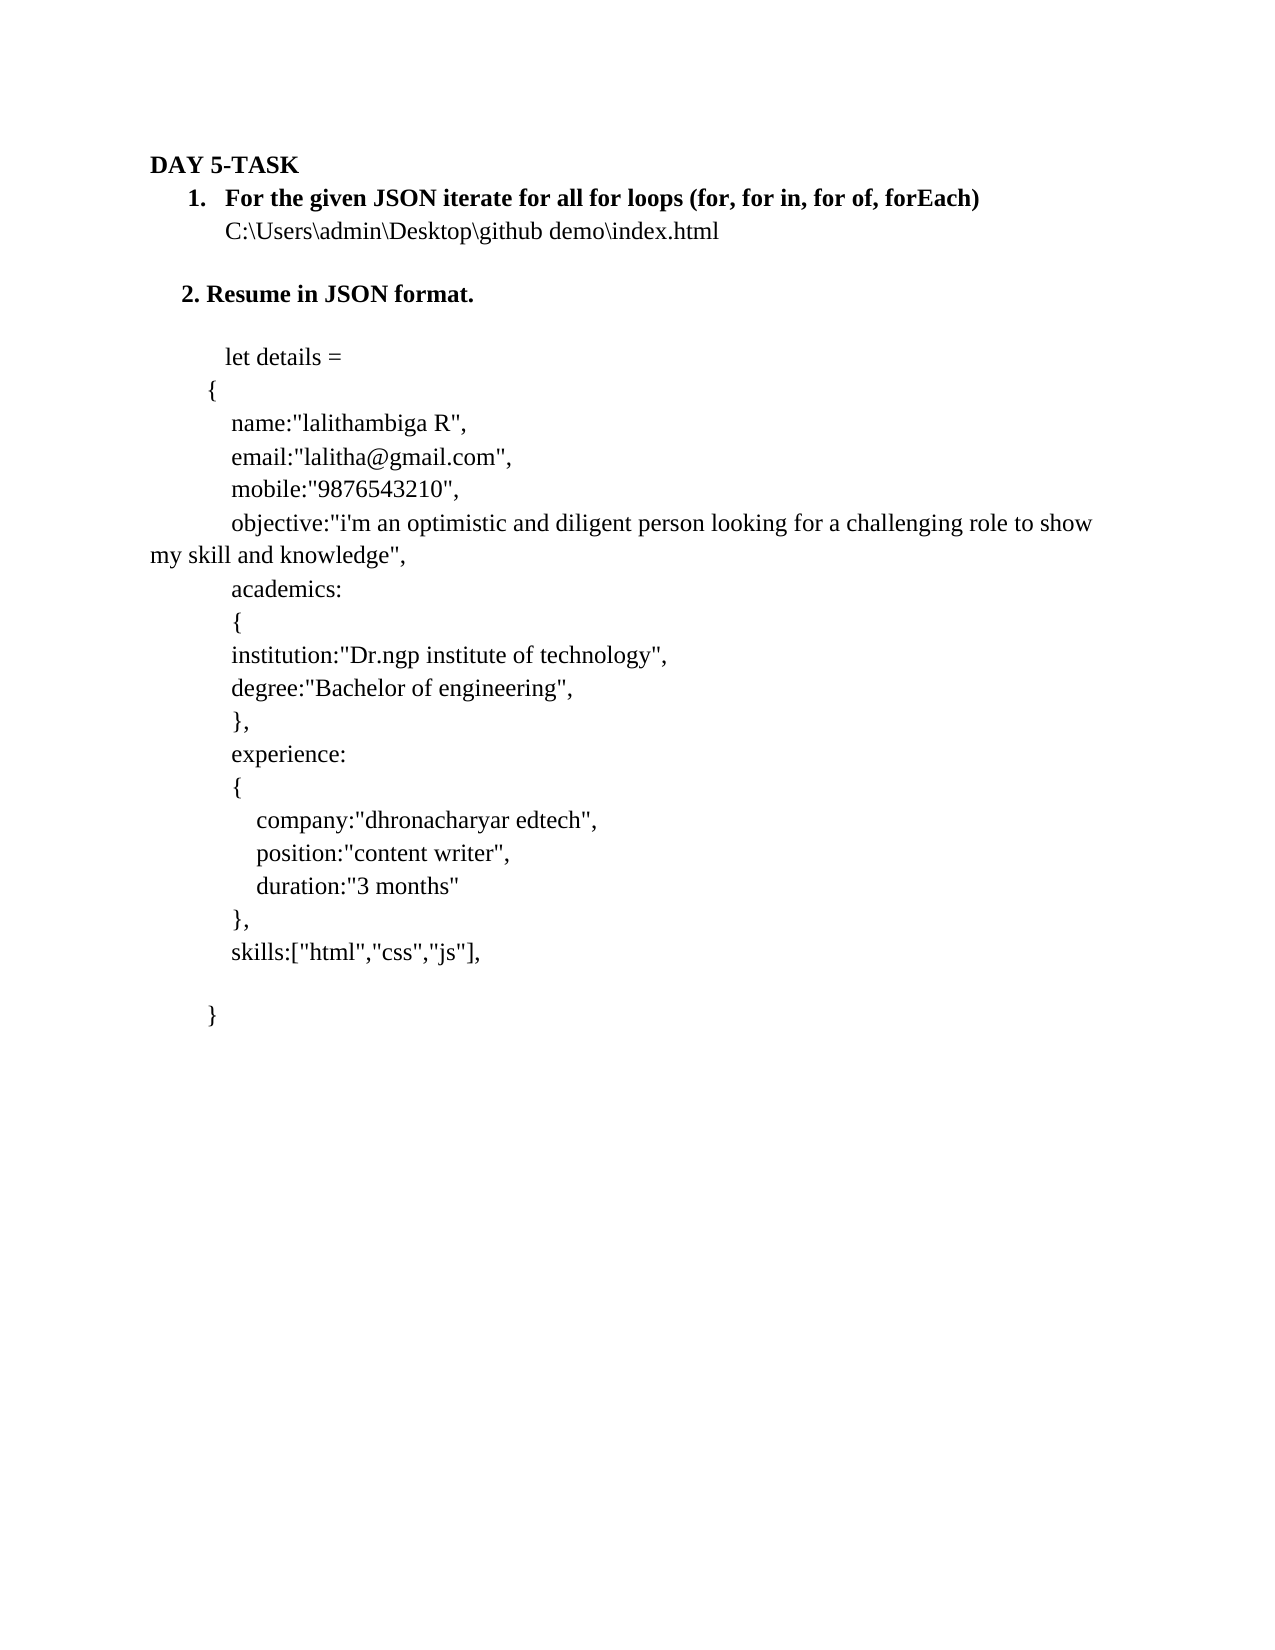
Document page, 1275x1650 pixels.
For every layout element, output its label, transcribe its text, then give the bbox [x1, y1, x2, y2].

text institution:"Dr.ngp institute of technology", [150, 640, 1125, 668]
text email:"lalitha@gmail.com", [150, 442, 1125, 470]
text skills:["html","css","js"], [150, 937, 1125, 966]
list For the given JSON iterate for all for loops (for, for in, for of, forEach) [187, 183, 1125, 212]
text objective:"i'm an optimistic and diligent person looking for a challenging role to show my skill and knowledge", [150, 508, 1125, 569]
text company:"dhronacharyar edtech", [150, 805, 1125, 833]
text } [150, 1000, 1125, 1029]
text experience: [150, 739, 1125, 767]
text 2. Resume in JSON format. [150, 279, 1125, 308]
text { [150, 607, 1125, 635]
text C:\Users\admin\Desktop\github demo\index.html [225, 216, 1125, 245]
text { [150, 376, 1125, 404]
text position:"content writer", [150, 838, 1125, 867]
text }, [150, 904, 1125, 933]
text { [150, 772, 1125, 801]
text let details = [150, 342, 1125, 371]
text name:"lalithambiga R", [150, 408, 1125, 437]
text degree:"Bachelor of engineering", [150, 673, 1125, 701]
text academics: [150, 574, 1125, 602]
text mobile:"9876543210", [150, 474, 1125, 503]
text DAY 5-TASK [150, 150, 1125, 179]
text }, [150, 706, 1125, 734]
text duration:"3 months" [150, 871, 1125, 899]
